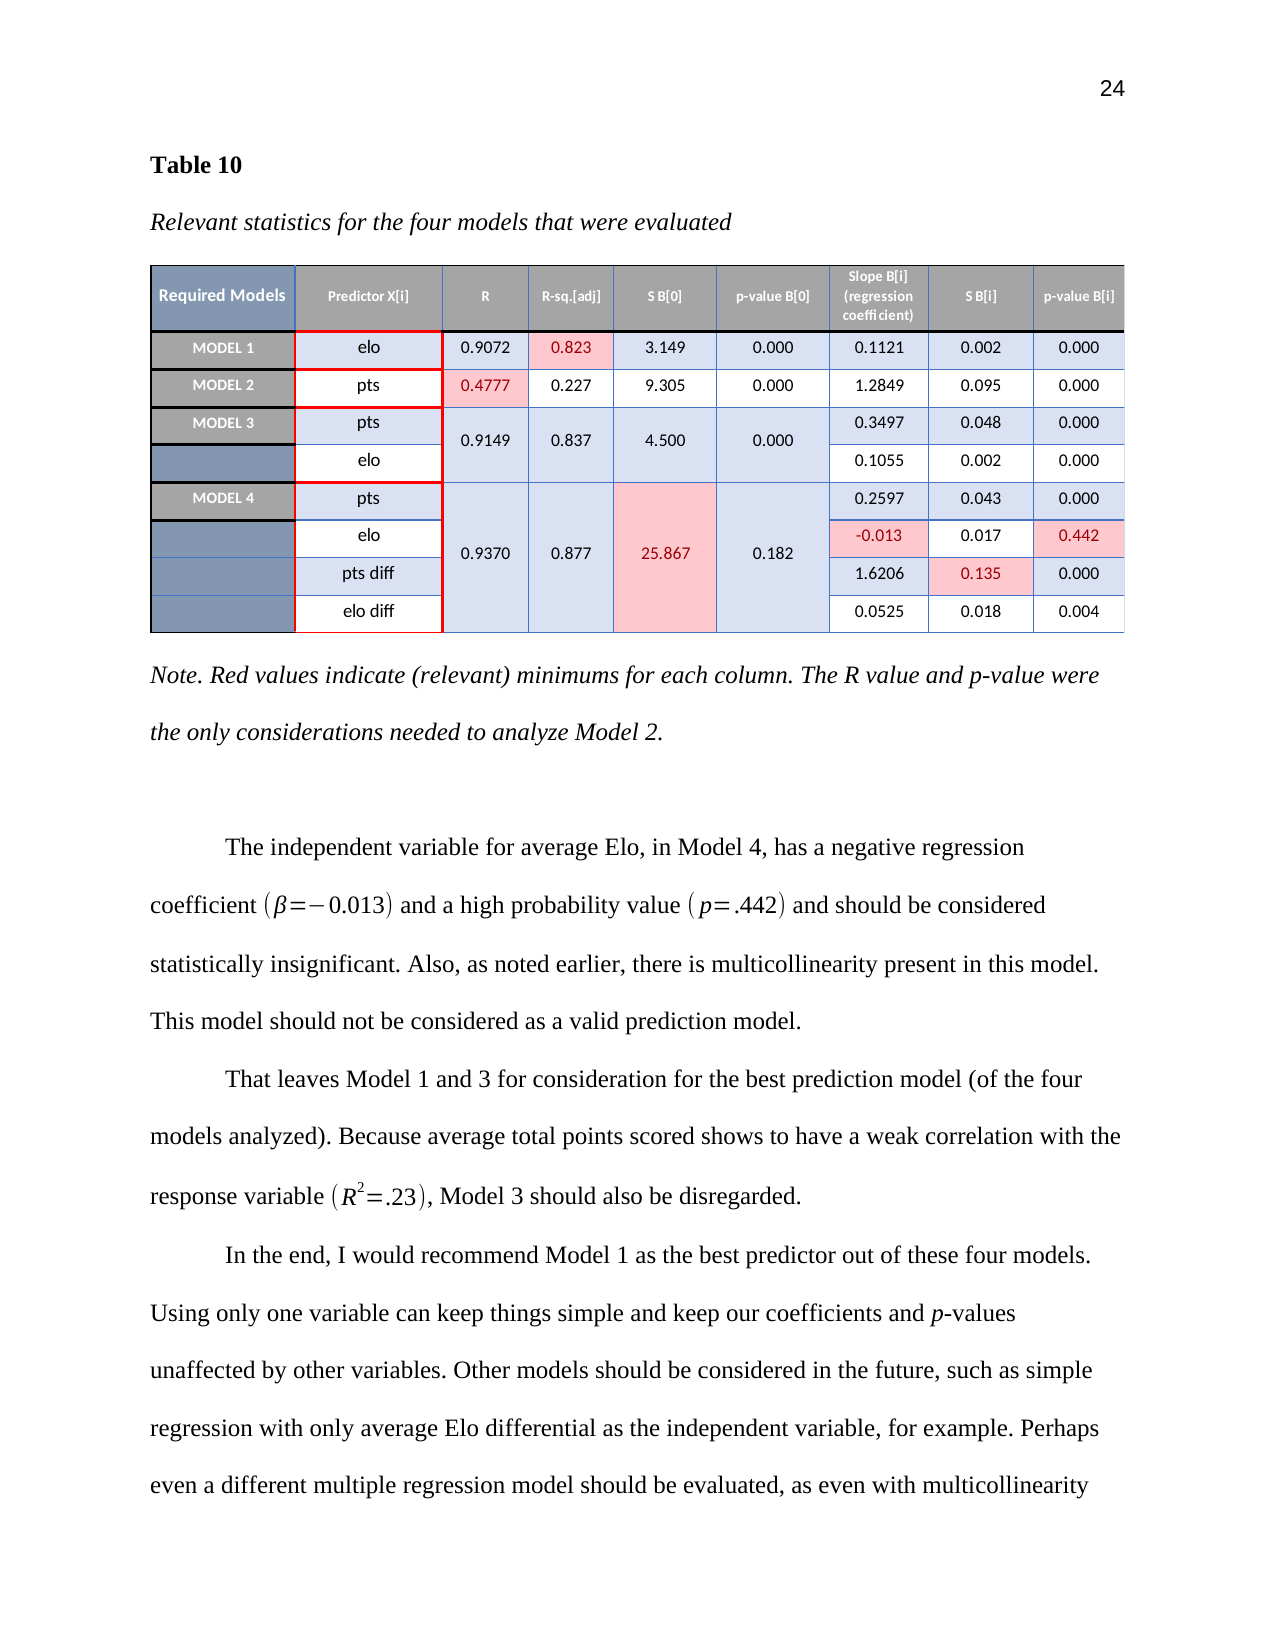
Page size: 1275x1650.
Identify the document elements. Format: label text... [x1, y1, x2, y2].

text Note. Red values indicate (relevant) minimums for each column. The R value and p-value were the only considerations needed to analyze Model 2. [150, 660, 1125, 746]
text That leaves Model 1 and 3 for consideration for the best prediction model (of the four models analyzed). Because average total points scored shows to have a weak correlation with the response variable , Model 3 should also be disregarded. [150, 1064, 1125, 1212]
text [150, 1240, 1125, 1499]
text The independent variable for average Elo, in Model 4, has a negative regression coefficient and a high probability value and should be considered statistically insignificant. Also, as noted earlier, there is multicollinearity present in this model. This model should not be considered as a valid prediction model. [150, 832, 1125, 1035]
text Table 10 [150, 150, 1125, 179]
text Relevant statistics for the four models that were evaluated [150, 207, 1125, 236]
